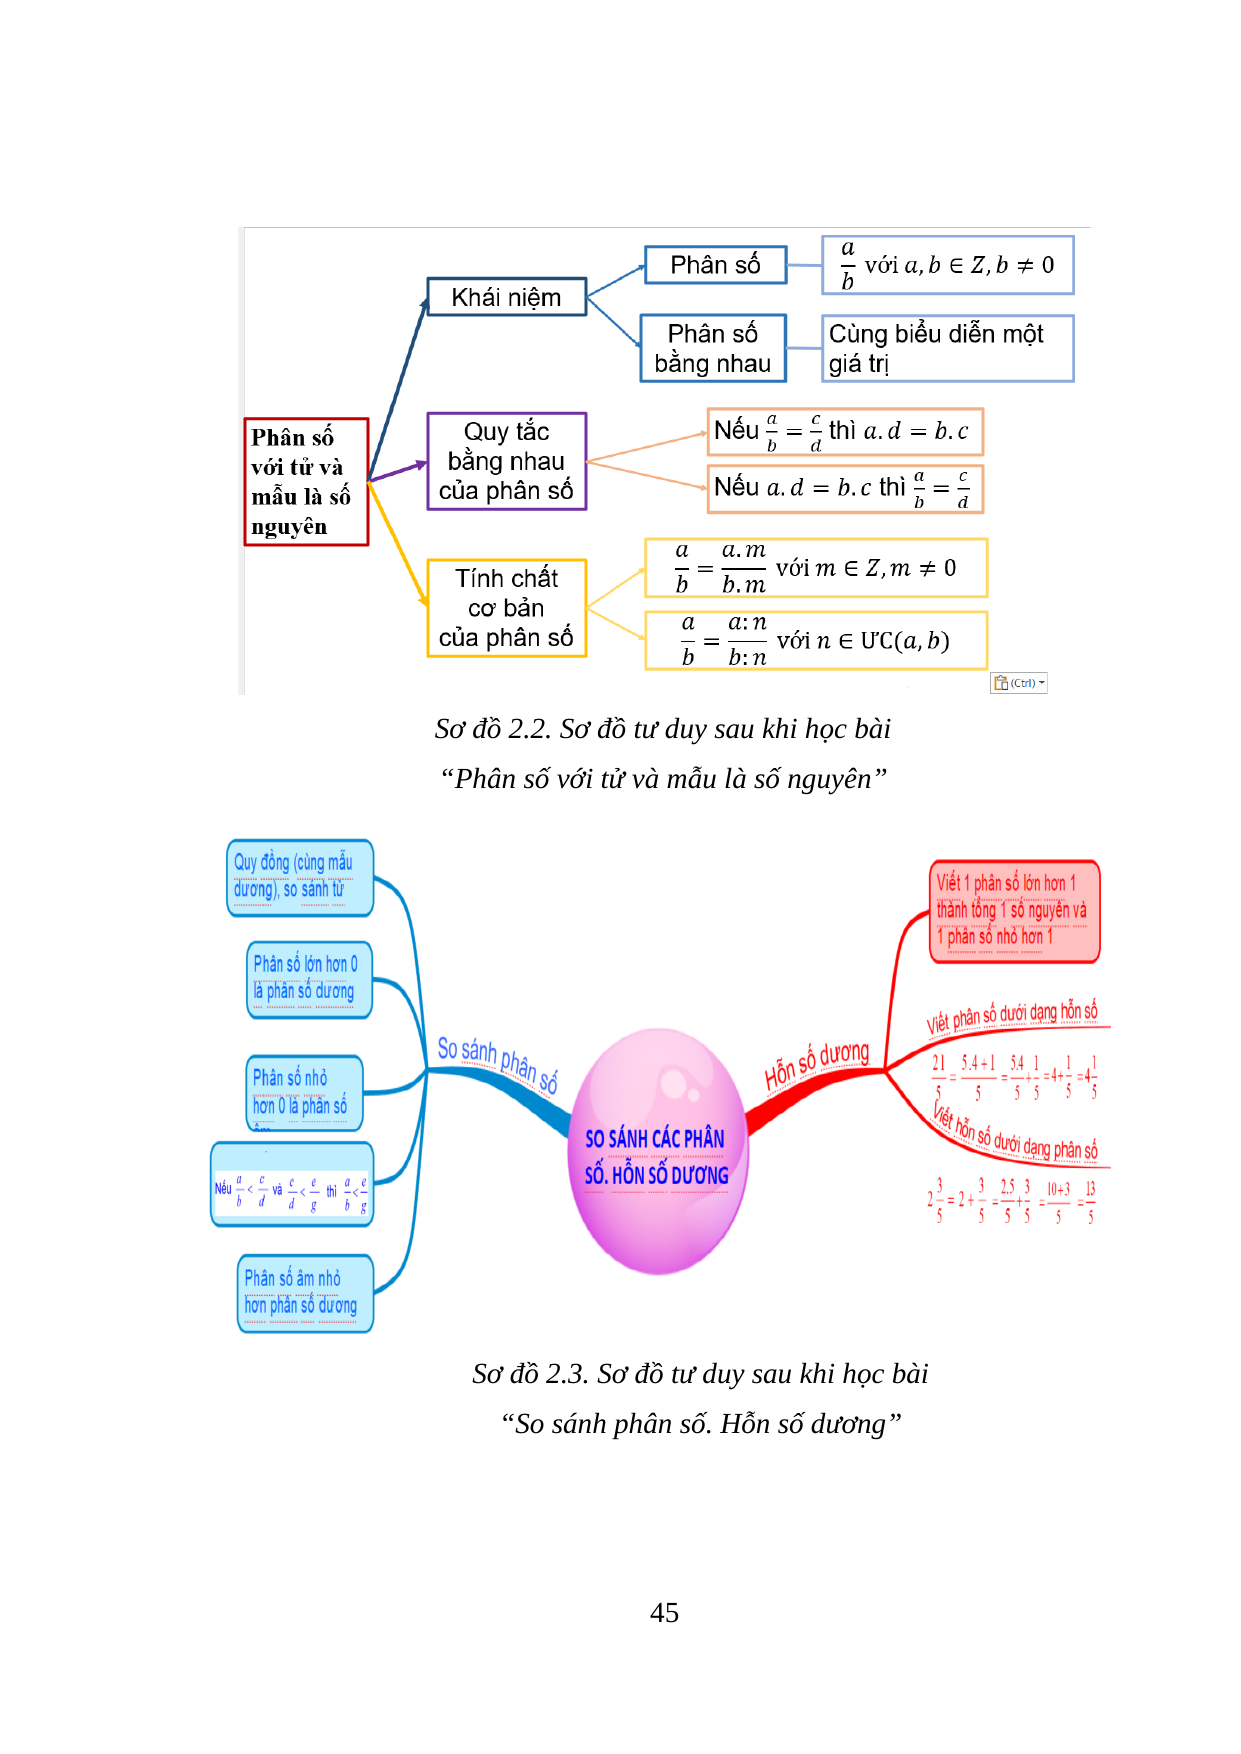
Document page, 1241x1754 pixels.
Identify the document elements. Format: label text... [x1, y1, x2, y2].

picture [238, 227, 1091, 695]
text “So sánh phân số. Hỗn số dương” [207, 1406, 1122, 1440]
text Sơ đồ 2.3. Sơ đồ tư duy sau khi học bài [207, 1356, 1122, 1389]
text “Phân số với tử và mẫu là số nguyên” [207, 762, 1122, 795]
text Sơ đồ 2.2. Sơ đồ tư duy sau khi học bài [207, 711, 1122, 745]
picture [206, 811, 1123, 1339]
